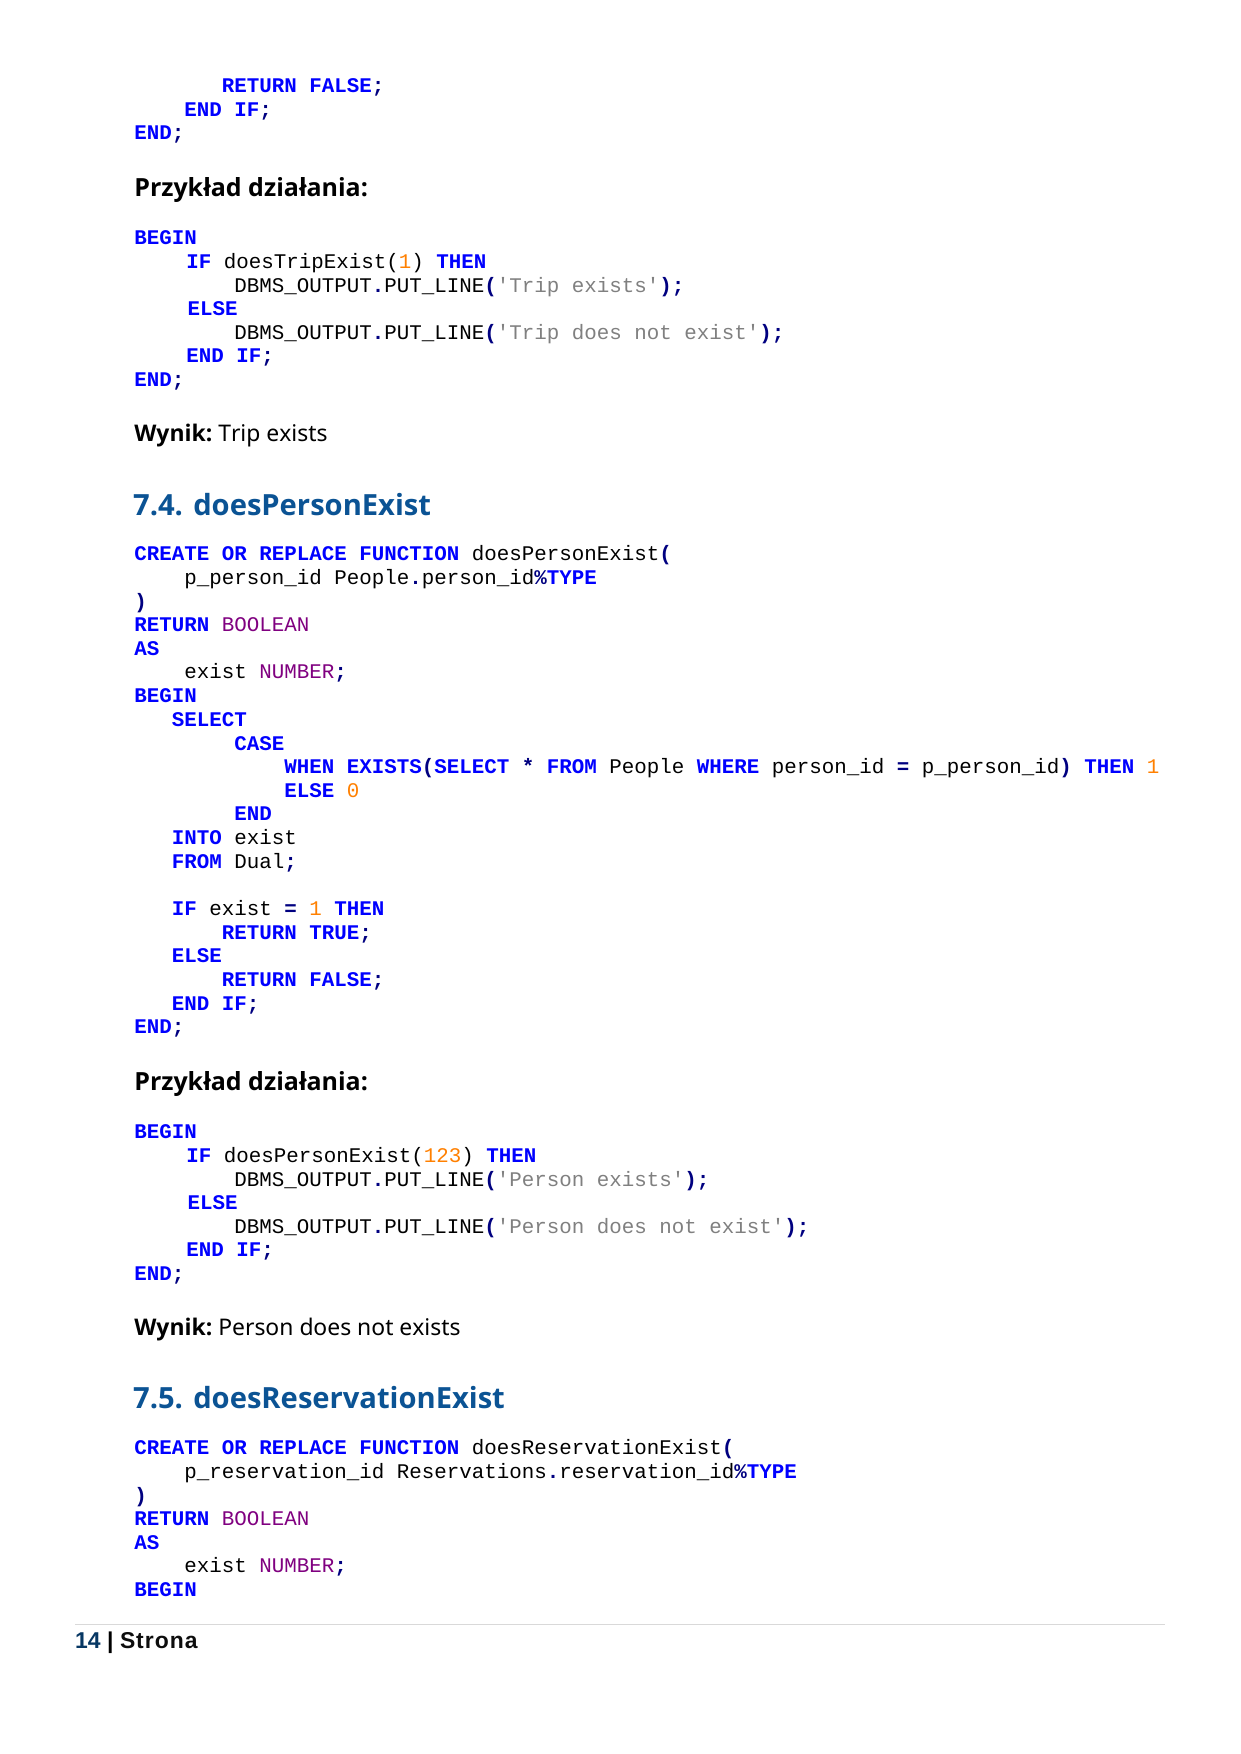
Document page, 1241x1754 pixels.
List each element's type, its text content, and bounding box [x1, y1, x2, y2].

text IF doesPersonExist(123) THEN [149, 1145, 1079, 1168]
subtitle doesPersonExist [133, 484, 1165, 523]
text ) [134, 591, 1079, 614]
text exist NUMBER; [134, 1556, 1079, 1579]
text BEGIN [134, 1121, 1079, 1145]
text END IF; [134, 99, 1079, 122]
text ELSE [75, 1192, 1079, 1216]
text Wynik: Trip exists [134, 416, 1109, 448]
text IF doesTripExist(1) THEN [149, 251, 1079, 274]
text IF exist = 1 THEN [134, 898, 1079, 922]
text DBMS_OUTPUT.PUT_LINE('Trip does not exist'); [134, 322, 1079, 346]
text WHEN EXISTS(SELECT * FROM People WHERE person_id = p_person_id) THEN 1 [134, 756, 1168, 780]
text ) [134, 1484, 1079, 1508]
text BEGIN [134, 685, 1079, 709]
text AS [134, 1532, 1079, 1556]
text END IF; [149, 346, 1079, 369]
text END; [134, 369, 1079, 393]
text ELSE 0 [134, 780, 1079, 803]
text END IF; [149, 1239, 1079, 1263]
text exist NUMBER; [134, 662, 1079, 685]
text CASE [134, 732, 1079, 756]
text AS [134, 638, 1079, 662]
text RETURN FALSE; [134, 969, 1079, 993]
text ELSE [134, 945, 1079, 969]
subtitle doesReservationExist [133, 1378, 1165, 1417]
text DBMS_OUTPUT.PUT_LINE('Person does not exist'); [134, 1216, 1079, 1239]
text Przykład działania: [134, 1063, 1109, 1098]
text p_person_id People.person_id%TYPE [134, 567, 1079, 591]
text Wynik: Person does not exists [134, 1310, 1109, 1342]
text DBMS_OUTPUT.PUT_LINE('Trip exists'); [134, 274, 1079, 298]
text RETURN FALSE; [134, 75, 1079, 99]
text END; [134, 122, 1079, 146]
text RETURN TRUE; [134, 922, 1079, 945]
text END [134, 803, 1079, 827]
text BEGIN [134, 1579, 1079, 1603]
text INTO exist [134, 827, 1079, 851]
text RETURN BOOLEAN [134, 614, 1079, 638]
text p_reservation_id Reservations.reservation_id%TYPE [134, 1461, 1079, 1484]
text CREATE OR REPLACE FUNCTION doesReservationExist( [134, 1437, 1079, 1461]
text RETURN BOOLEAN [134, 1508, 1079, 1532]
text END IF; [134, 993, 1079, 1016]
text END; [134, 1263, 1079, 1287]
text FROM Dual; [134, 851, 1079, 874]
text Przykład działania: [134, 169, 1109, 204]
text DBMS_OUTPUT.PUT_LINE('Person exists'); [134, 1168, 1079, 1192]
text SELECT [134, 709, 1079, 732]
text ELSE [75, 298, 1079, 322]
text END; [134, 1016, 1079, 1040]
text BEGIN [134, 227, 1079, 251]
text CREATE OR REPLACE FUNCTION doesPersonExist( [134, 543, 1079, 567]
